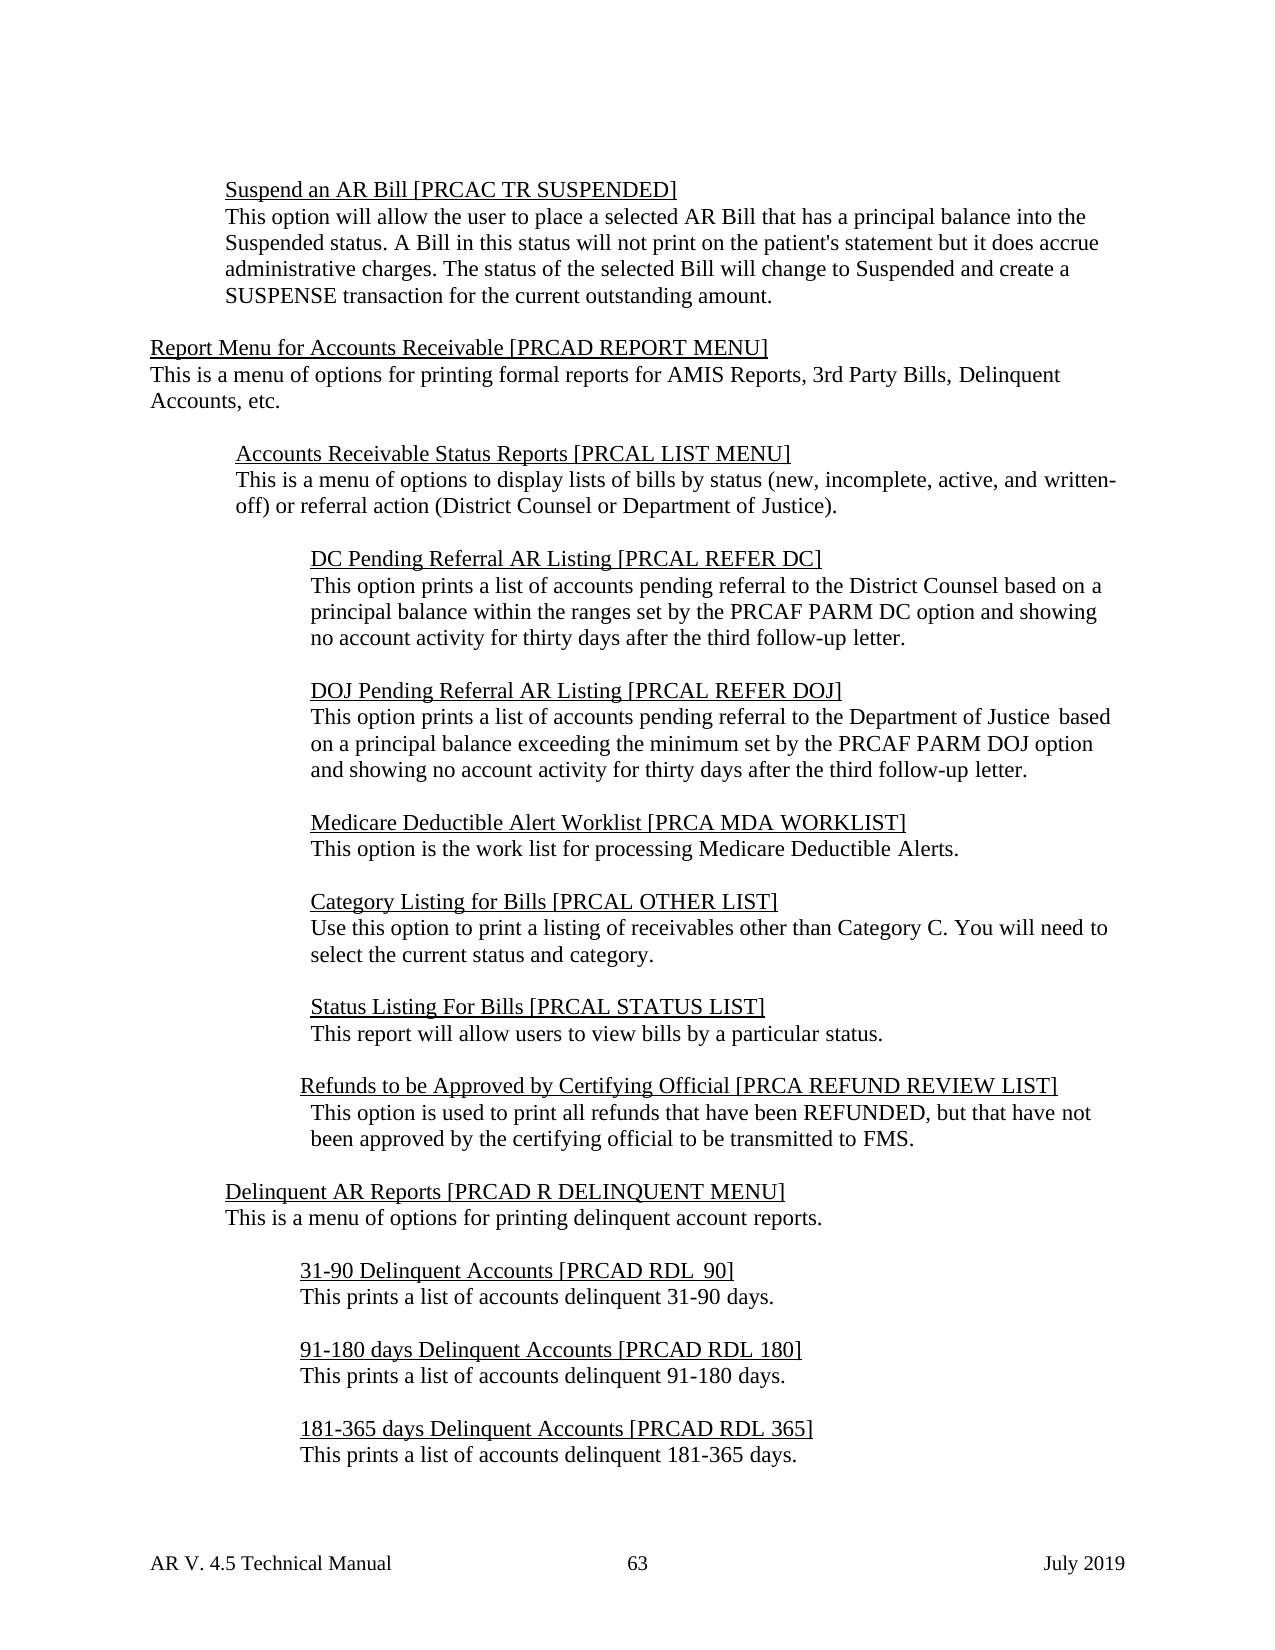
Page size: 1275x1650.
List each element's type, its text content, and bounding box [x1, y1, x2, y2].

text Report Menu for Accounts Receivable [PRCAD REPORT MENU] [150, 334, 1125, 361]
text This option will allow the user to place a selected AR Bill that has a principal balance into the Suspended status. A Bill in this status will not print on the patient's statement but it does accrue administrative charges. The status of the selected Bill will change to Suspended and create a SUSPENSE transaction for the current outstanding amount. [225, 203, 1125, 308]
text Medicare Deductible Alert Worklist [PRCA MDA WORKLIST] [310, 809, 1125, 835]
text Status Listing For Bills [PRCAL STATUS LIST] [310, 993, 1125, 1020]
text This option is used to print all refunds that have been REFUNDED, but that have not been approved by the certifying official to be transmitted to FMS. [310, 1099, 1125, 1151]
text Category Listing for Bills [PRCAL OTHER LIST] [310, 888, 1125, 914]
text Delinquent AR Reports [PRCAD R DELINQUENT MENU] [225, 1178, 1125, 1204]
text This is a menu of options for printing formal reports for AMIS Reports, 3rd Party Bills, Delinquent Accounts, etc. [150, 361, 1125, 413]
text Accounts Receivable Status Reports [PRCAL LIST MENU] [235, 440, 1125, 466]
text DC Pending Referral AR Listing [PRCAL REFER DC] [310, 545, 1125, 572]
text This option is the work list for processing Medicare Deductible Alerts. [310, 835, 1125, 862]
text DOJ Pending Referral AR Listing [PRCAL REFER DOJ] [310, 677, 1125, 703]
text Refunds to be Approved by Certifying Official [PRCA REFUND REVIEW LIST] [300, 1072, 1125, 1099]
text This prints a list of accounts delinquent 31-90 days. [300, 1283, 1125, 1309]
text This report will allow users to view bills by a particular status. [310, 1020, 1125, 1046]
text This is a menu of options to display lists of bills by status (new, incomplete, active, and written- off) or referral action (District Counsel or Department of Justice). [235, 466, 1125, 519]
text 91-180 days Delinquent Accounts [PRCAD RDL 180] [300, 1336, 1125, 1362]
text This is a menu of options for printing delinquent account reports. [225, 1204, 1125, 1231]
text This prints a list of accounts delinquent 91-180 days. [300, 1362, 1125, 1389]
text Suspend an AR Bill [PRCAC TR SUSPENDED] [225, 176, 1125, 203]
text This option prints a list of accounts pending referral to the Department of Justice based on a principal balance exceeding the minimum set by the PRCAF PARM DOJ option and showing no account activity for thirty days after the third follow-up letter. [310, 703, 1125, 782]
text 181-365 days Delinquent Accounts [PRCAD RDL 365] [300, 1415, 1125, 1441]
text This prints a list of accounts delinquent 181-365 days. [300, 1441, 1125, 1468]
text This option prints a list of accounts pending referral to the District Counsel based on a principal balance within the ranges set by the PRCAF PARM DC option and showing no account activity for thirty days after the third follow-up letter. [310, 572, 1125, 651]
text Use this option to print a listing of receivables other than Category C. You will need to select the current status and category. [310, 914, 1125, 967]
text 31-90 Delinquent Accounts [PRCAD RDL 90] [300, 1257, 1125, 1283]
